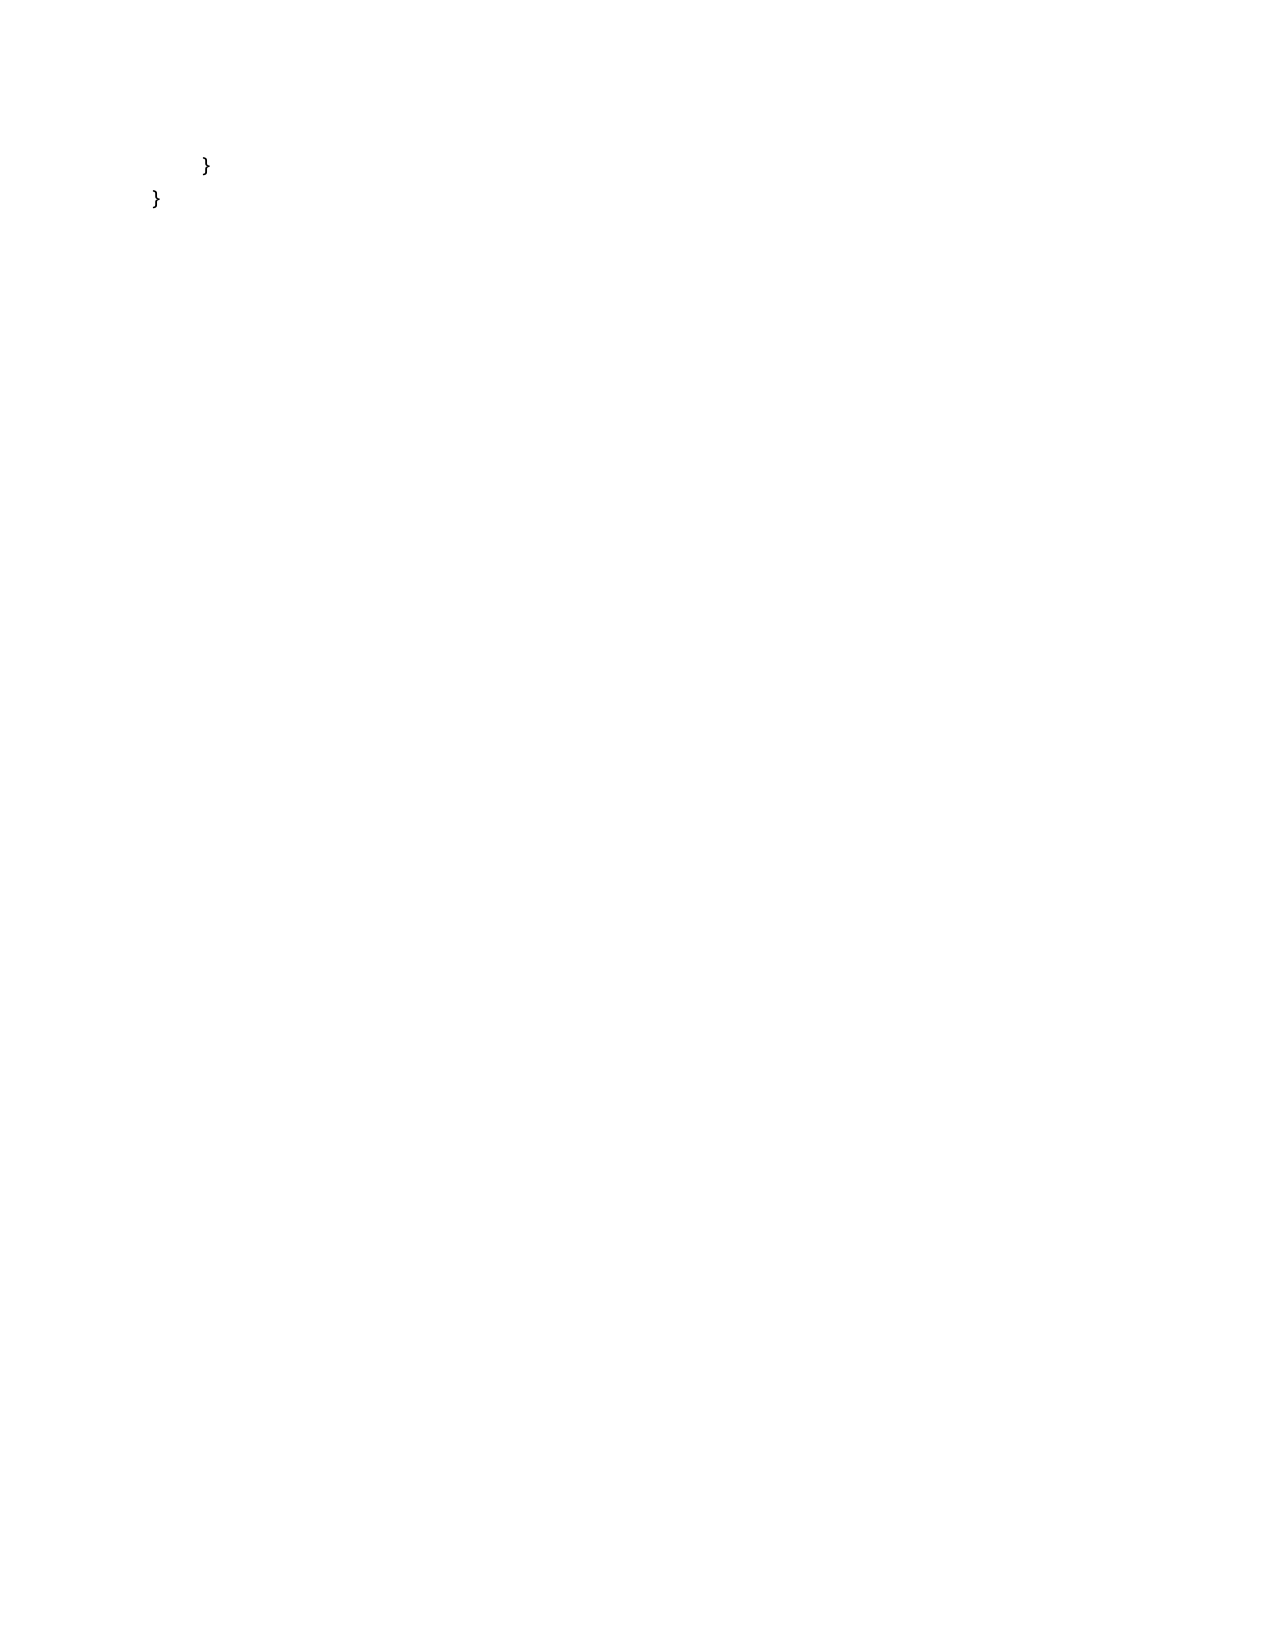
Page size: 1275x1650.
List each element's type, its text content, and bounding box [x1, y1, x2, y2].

text } [150, 150, 1125, 178]
text } [150, 183, 1125, 211]
